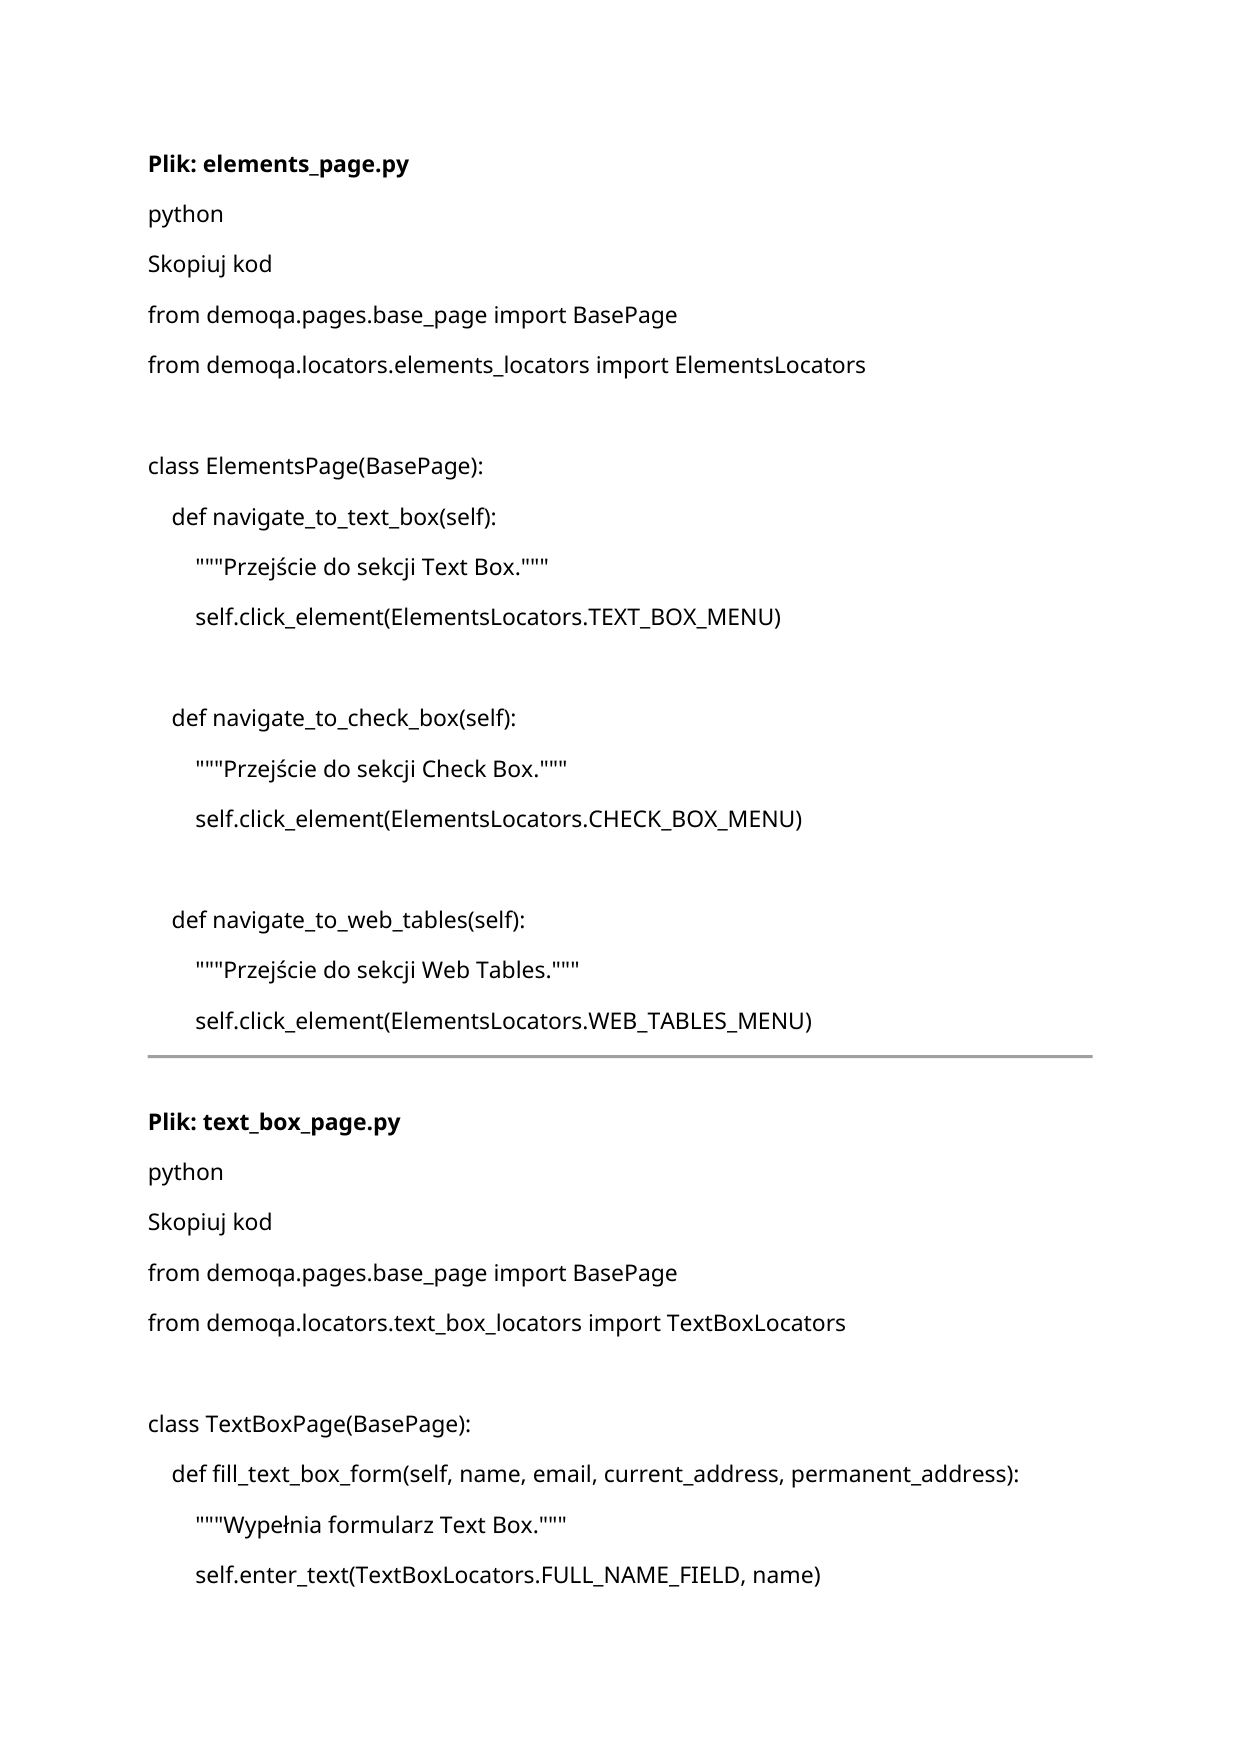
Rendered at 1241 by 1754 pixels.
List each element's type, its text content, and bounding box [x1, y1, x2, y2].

text def navigate_to_text_box(self): [148, 501, 1093, 532]
text python [148, 1156, 1093, 1187]
text class TextBoxPage(BasePage): [148, 1408, 1093, 1439]
text class ElementsPage(BasePage): [148, 450, 1093, 481]
text from demoqa.pages.base_page import BasePage [148, 299, 1093, 330]
text Plik: text_box_page.py [148, 1106, 1093, 1137]
text from demoqa.locators.text_box_locators import TextBoxLocators [148, 1307, 1093, 1338]
text self.click_element(ElementsLocators.WEB_TABLES_MENU) [148, 1005, 1093, 1036]
text Plik: elements_page.py [148, 148, 1093, 179]
text self.enter_text(TextBoxLocators.FULL_NAME_FIELD, name) [148, 1559, 1093, 1591]
text from demoqa.locators.elements_locators import ElementsLocators [148, 349, 1093, 381]
text """Przejście do sekcji Web Tables.""" [148, 954, 1093, 986]
text from demoqa.pages.base_page import BasePage [148, 1257, 1093, 1288]
text Skopiuj kod [148, 1206, 1093, 1238]
text """Wypełnia formularz Text Box.""" [148, 1509, 1093, 1540]
text python [148, 198, 1093, 229]
text """Przejście do sekcji Text Box.""" [148, 551, 1093, 582]
text def navigate_to_web_tables(self): [148, 904, 1093, 935]
text def fill_text_box_form(self, name, email, current_address, permanent_address): [148, 1458, 1093, 1490]
text self.click_element(ElementsLocators.TEXT_BOX_MENU) [148, 601, 1093, 633]
text self.click_element(ElementsLocators.CHECK_BOX_MENU) [148, 803, 1093, 834]
text def navigate_to_check_box(self): [148, 702, 1093, 733]
text """Przejście do sekcji Check Box.""" [148, 753, 1093, 784]
text Skopiuj kod [148, 248, 1093, 280]
